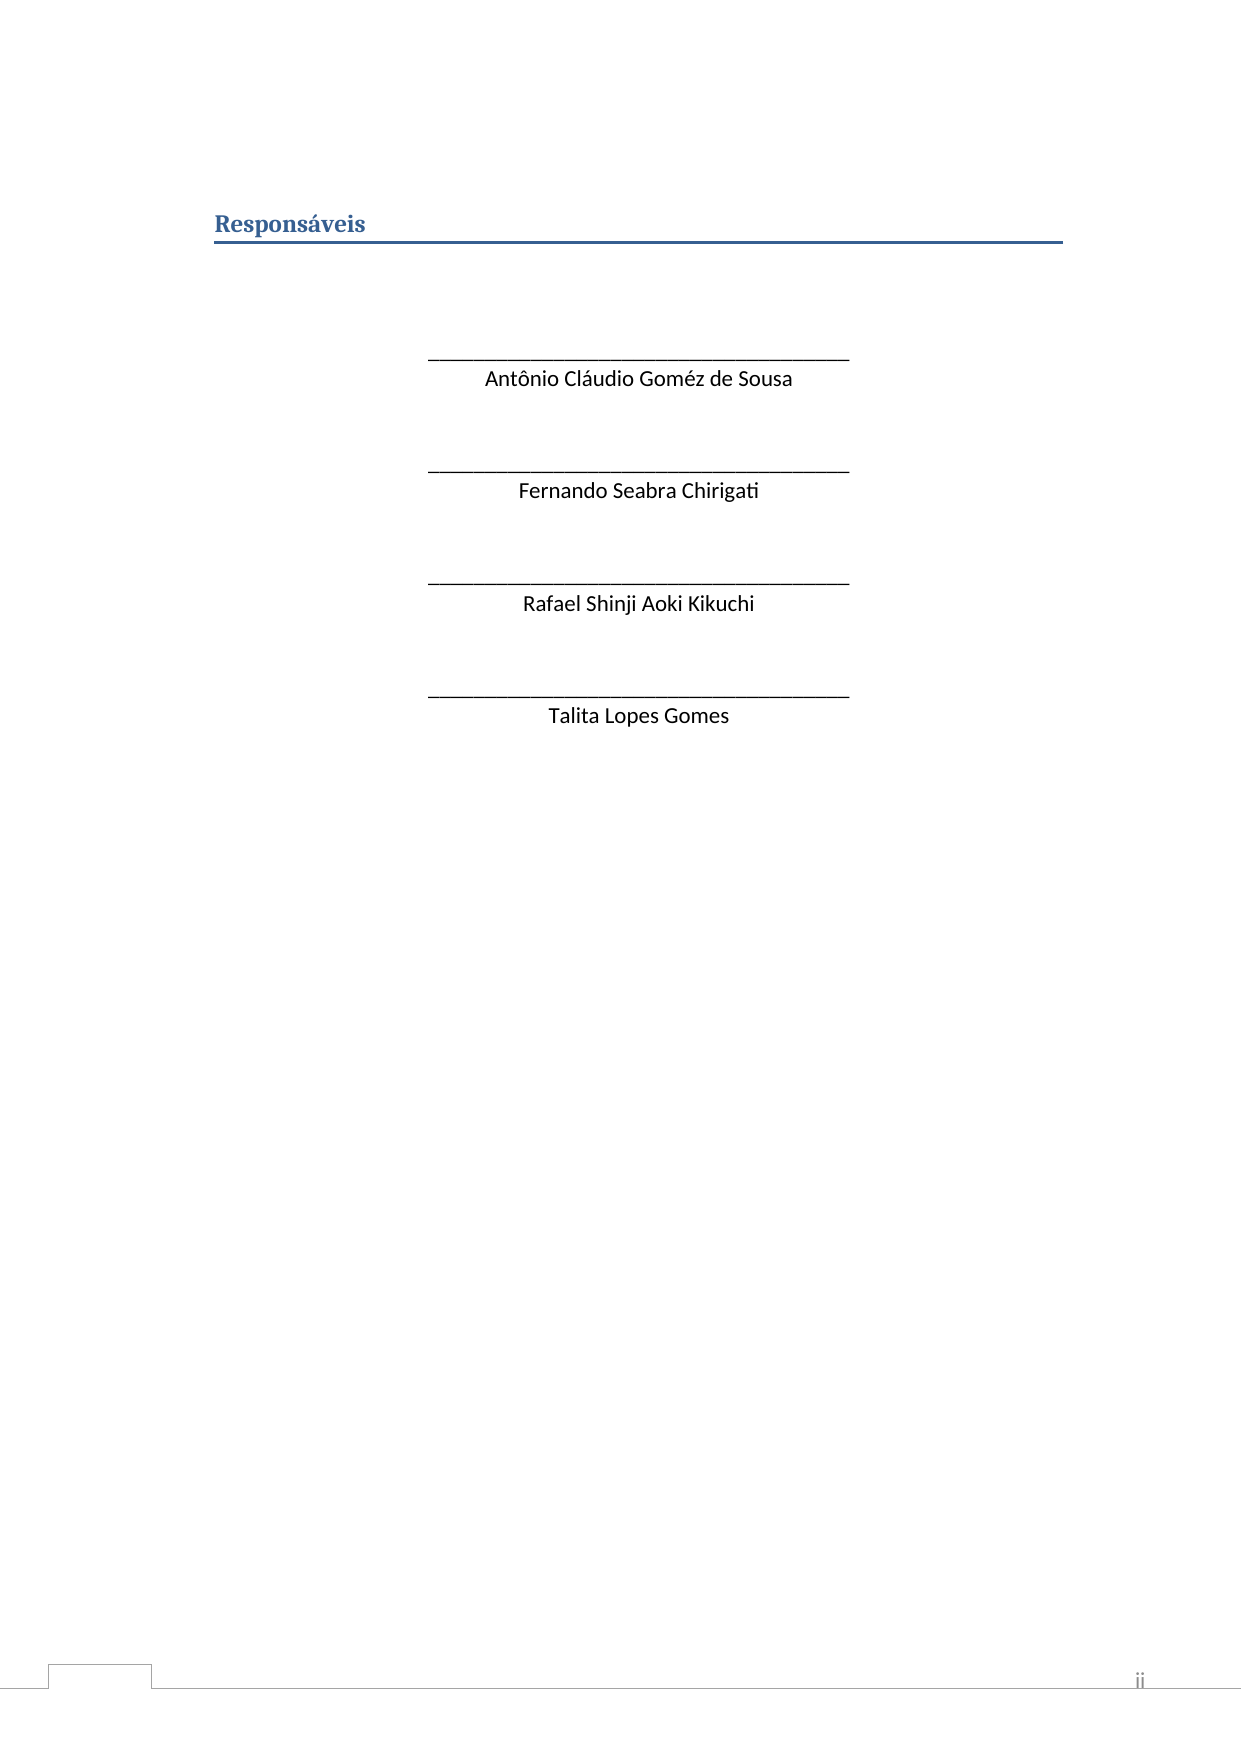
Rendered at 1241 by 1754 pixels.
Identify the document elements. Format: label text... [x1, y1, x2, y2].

text _____________________________________ [177, 561, 1063, 589]
subtitle Responsáveis [214, 210, 1063, 241]
text Talita Lopes Gomes [177, 701, 1063, 729]
text _____________________________________ [177, 336, 1063, 364]
text Antônio Cláudio Goméz de Sousa [177, 364, 1063, 392]
text _____________________________________ [177, 673, 1063, 701]
text Fernando Seabra Chirigati [177, 477, 1063, 504]
text _____________________________________ [177, 448, 1063, 477]
text Rafael Shinji Aoki Kikuchi [177, 589, 1063, 617]
